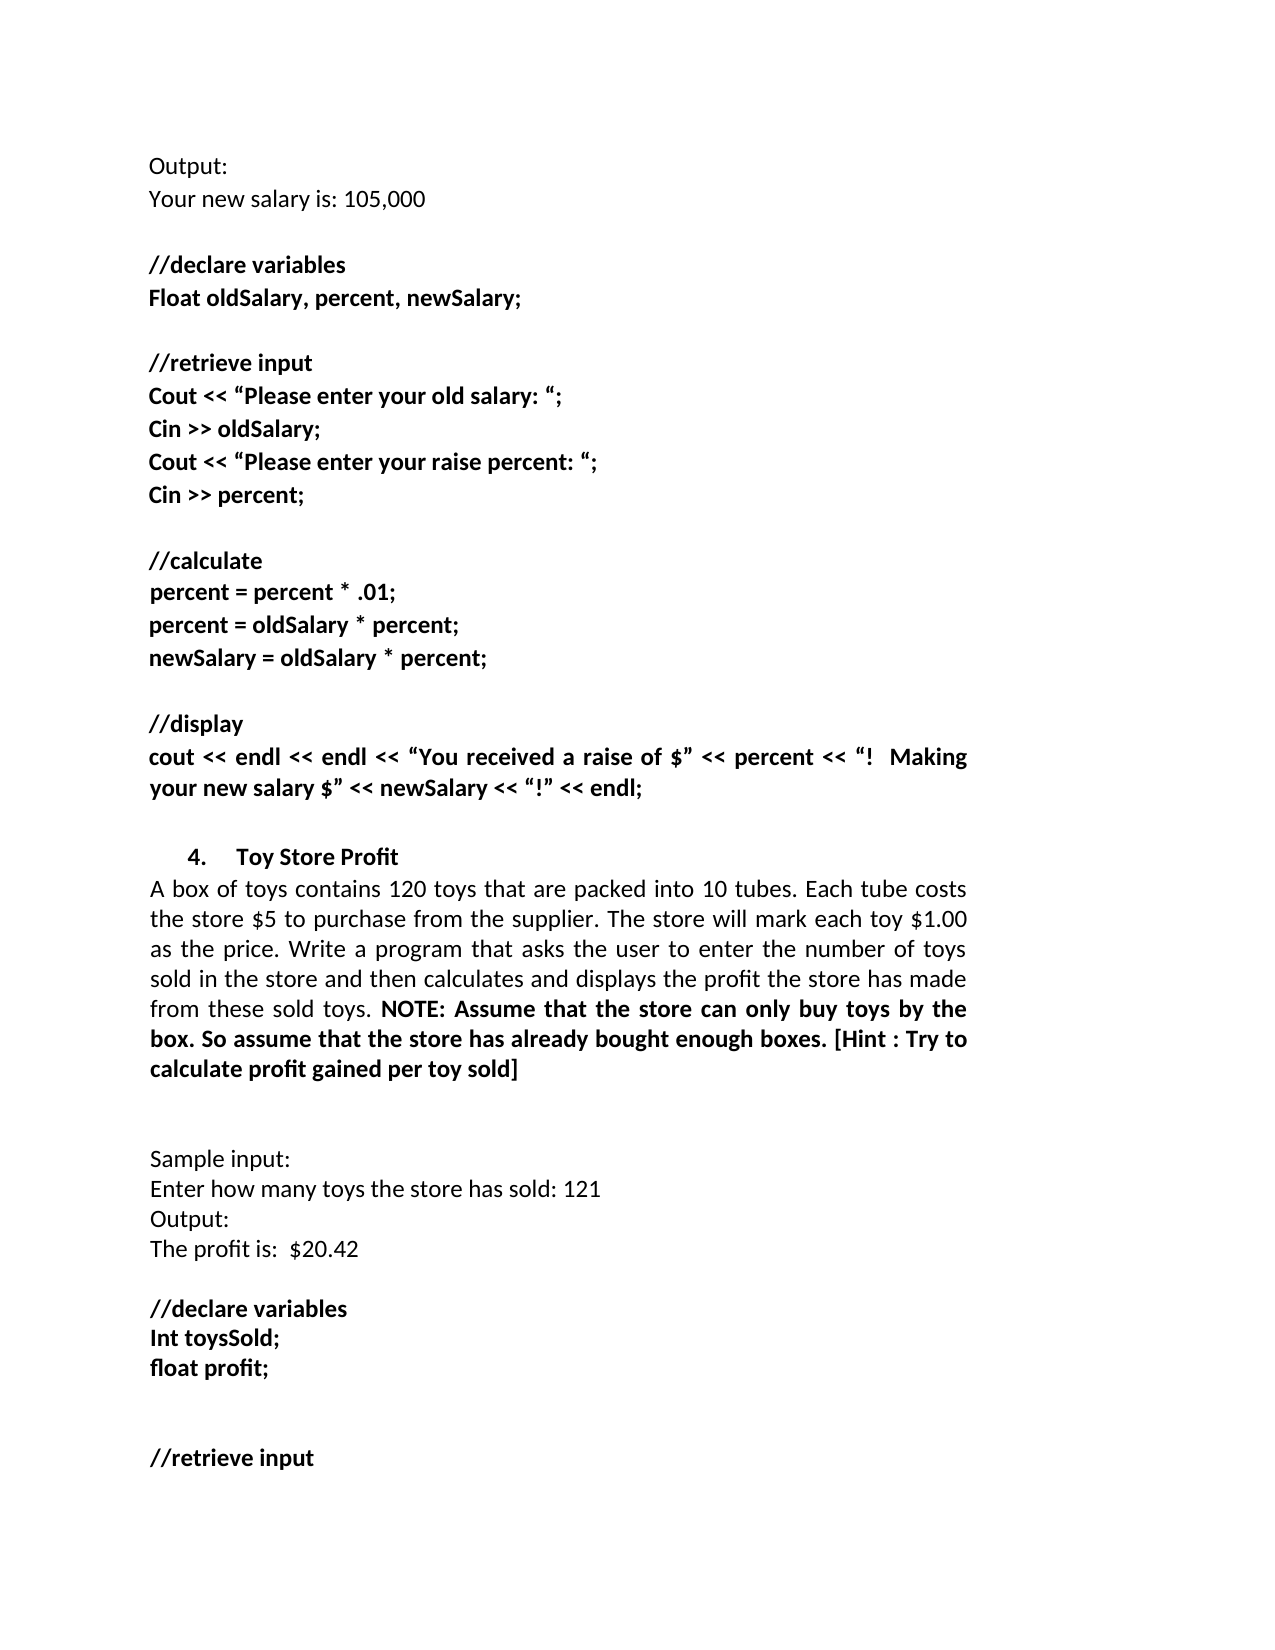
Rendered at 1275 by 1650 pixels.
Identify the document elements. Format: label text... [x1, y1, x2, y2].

text Int toysSold; [150, 1323, 968, 1353]
text Cin >> oldSalary; [148, 413, 970, 444]
text //declare variables [150, 1293, 968, 1323]
text float profit; [150, 1353, 968, 1383]
text Cin >> percent; [148, 479, 970, 510]
text Float oldSalary, percent, newSalary; [148, 282, 970, 312]
text The profit is: $20.42 [150, 1233, 968, 1263]
text //retrieve input [148, 347, 970, 378]
text //declare variables [148, 249, 970, 279]
text Output: [150, 1203, 968, 1233]
subtitle Toy Store Profit [187, 841, 1033, 872]
text A box of toys contains 120 toys that are packed into 10 tubes. Each tube costs the store $5 to purchase from the supplier. The store will mark each toy $1.00 as the price. Write a program that asks the user to enter the number of toys sold in the store and then calculates and displays the profit the store has made from these sold toys. NOTE: Assume that the store can only buy toys by the box. So assume that the store has already bought enough boxes. [Hint : Try to calculate profit gained per toy sold] [150, 874, 968, 1084]
text Cout << “Please enter your raise percent: “; [148, 446, 970, 477]
text newSalary = oldSalary * percent; [148, 642, 970, 673]
text Enter how many toys the store has sold: 121 [150, 1173, 968, 1203]
text //display [148, 708, 970, 738]
text percent = oldSalary * percent; [148, 609, 970, 640]
text //calculate percent = percent * .01; [148, 545, 970, 607]
text Cout << “Please enter your old salary: “; [148, 380, 970, 411]
text Sample input: [150, 1144, 968, 1173]
text //retrieve input [150, 1443, 968, 1472]
text Your new salary is: 105,000 [148, 183, 970, 213]
text cout << endl << endl << “You received a raise of $” << percent << “! Making your new salary $” << newSalary << “!” << endl; [148, 741, 970, 803]
text Output: [148, 150, 970, 181]
